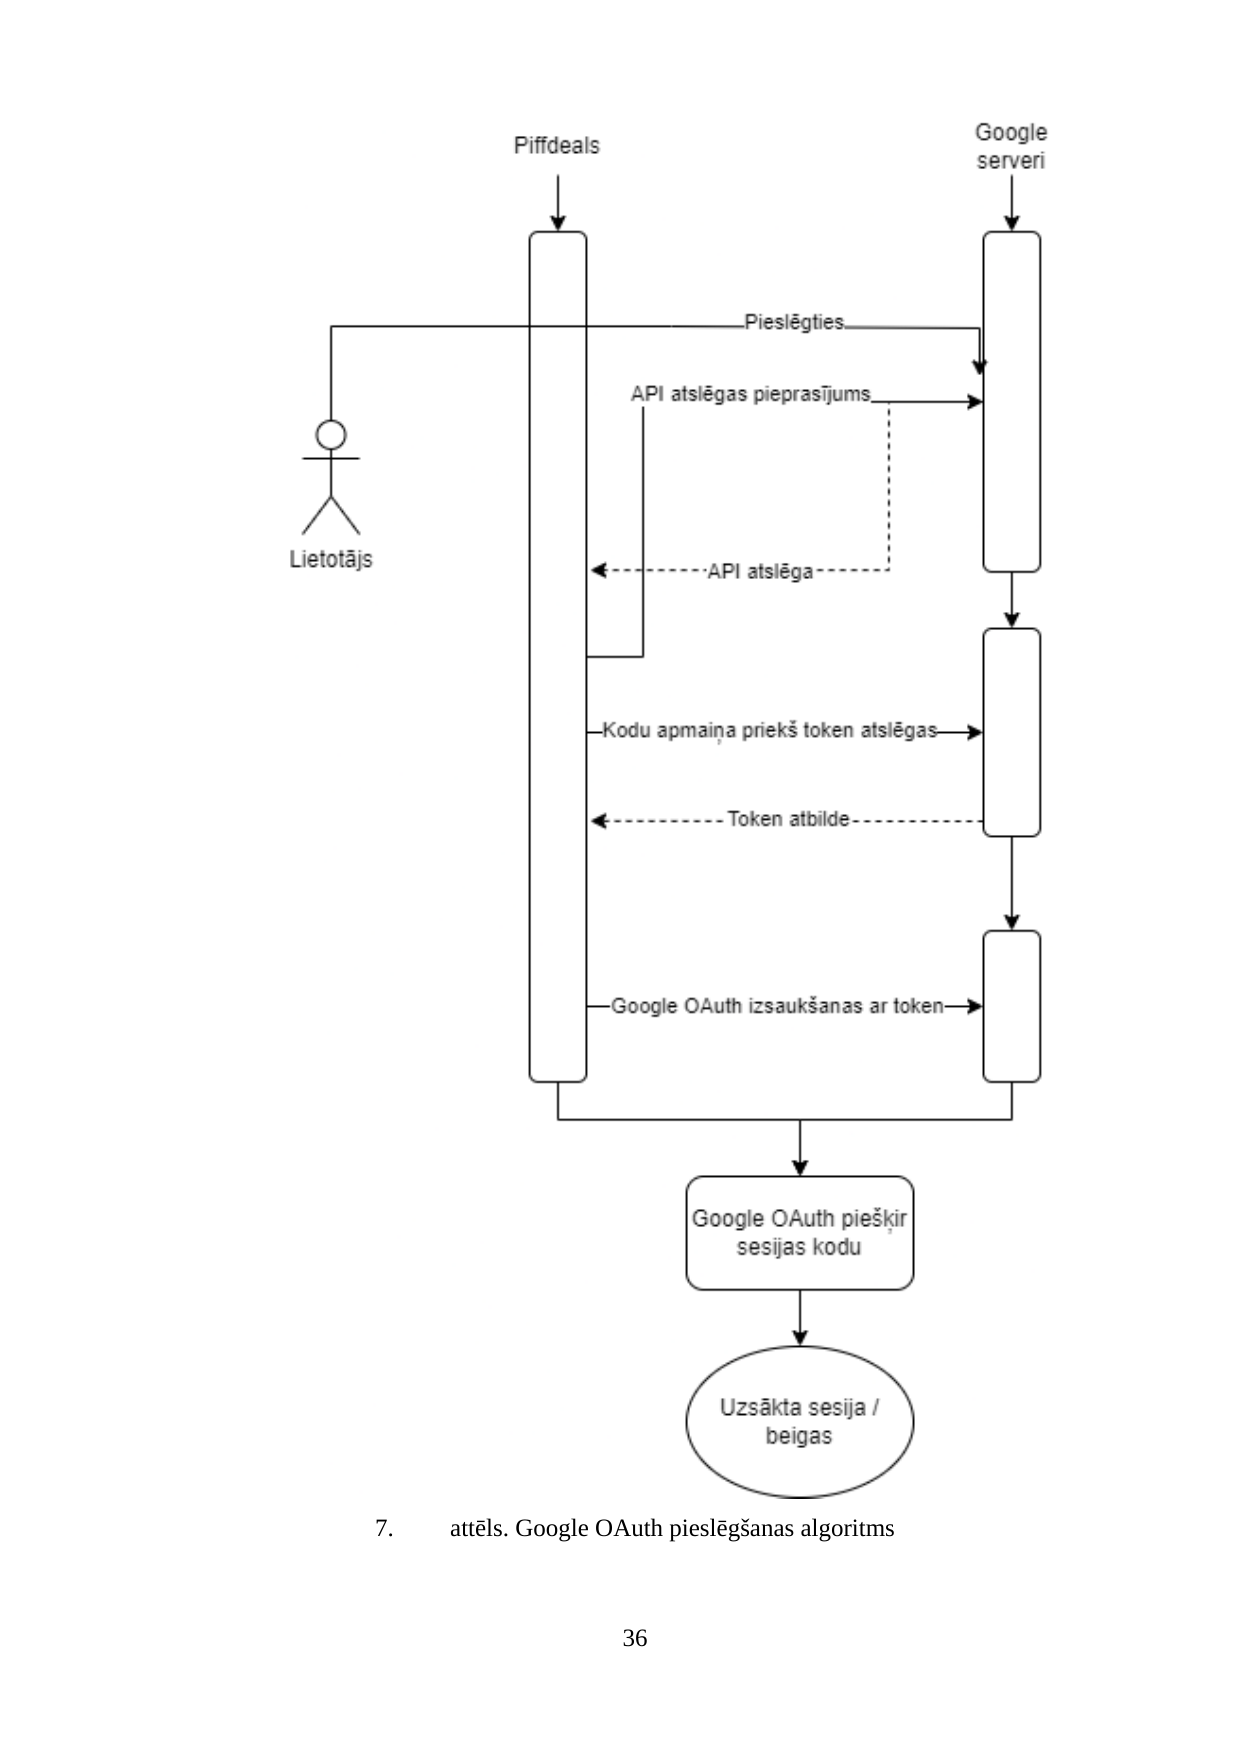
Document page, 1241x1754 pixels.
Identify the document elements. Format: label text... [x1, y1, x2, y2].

picture [289, 118, 1070, 1499]
list attēls. Google OAuth pieslēgšanas algoritms [148, 1513, 1122, 1542]
